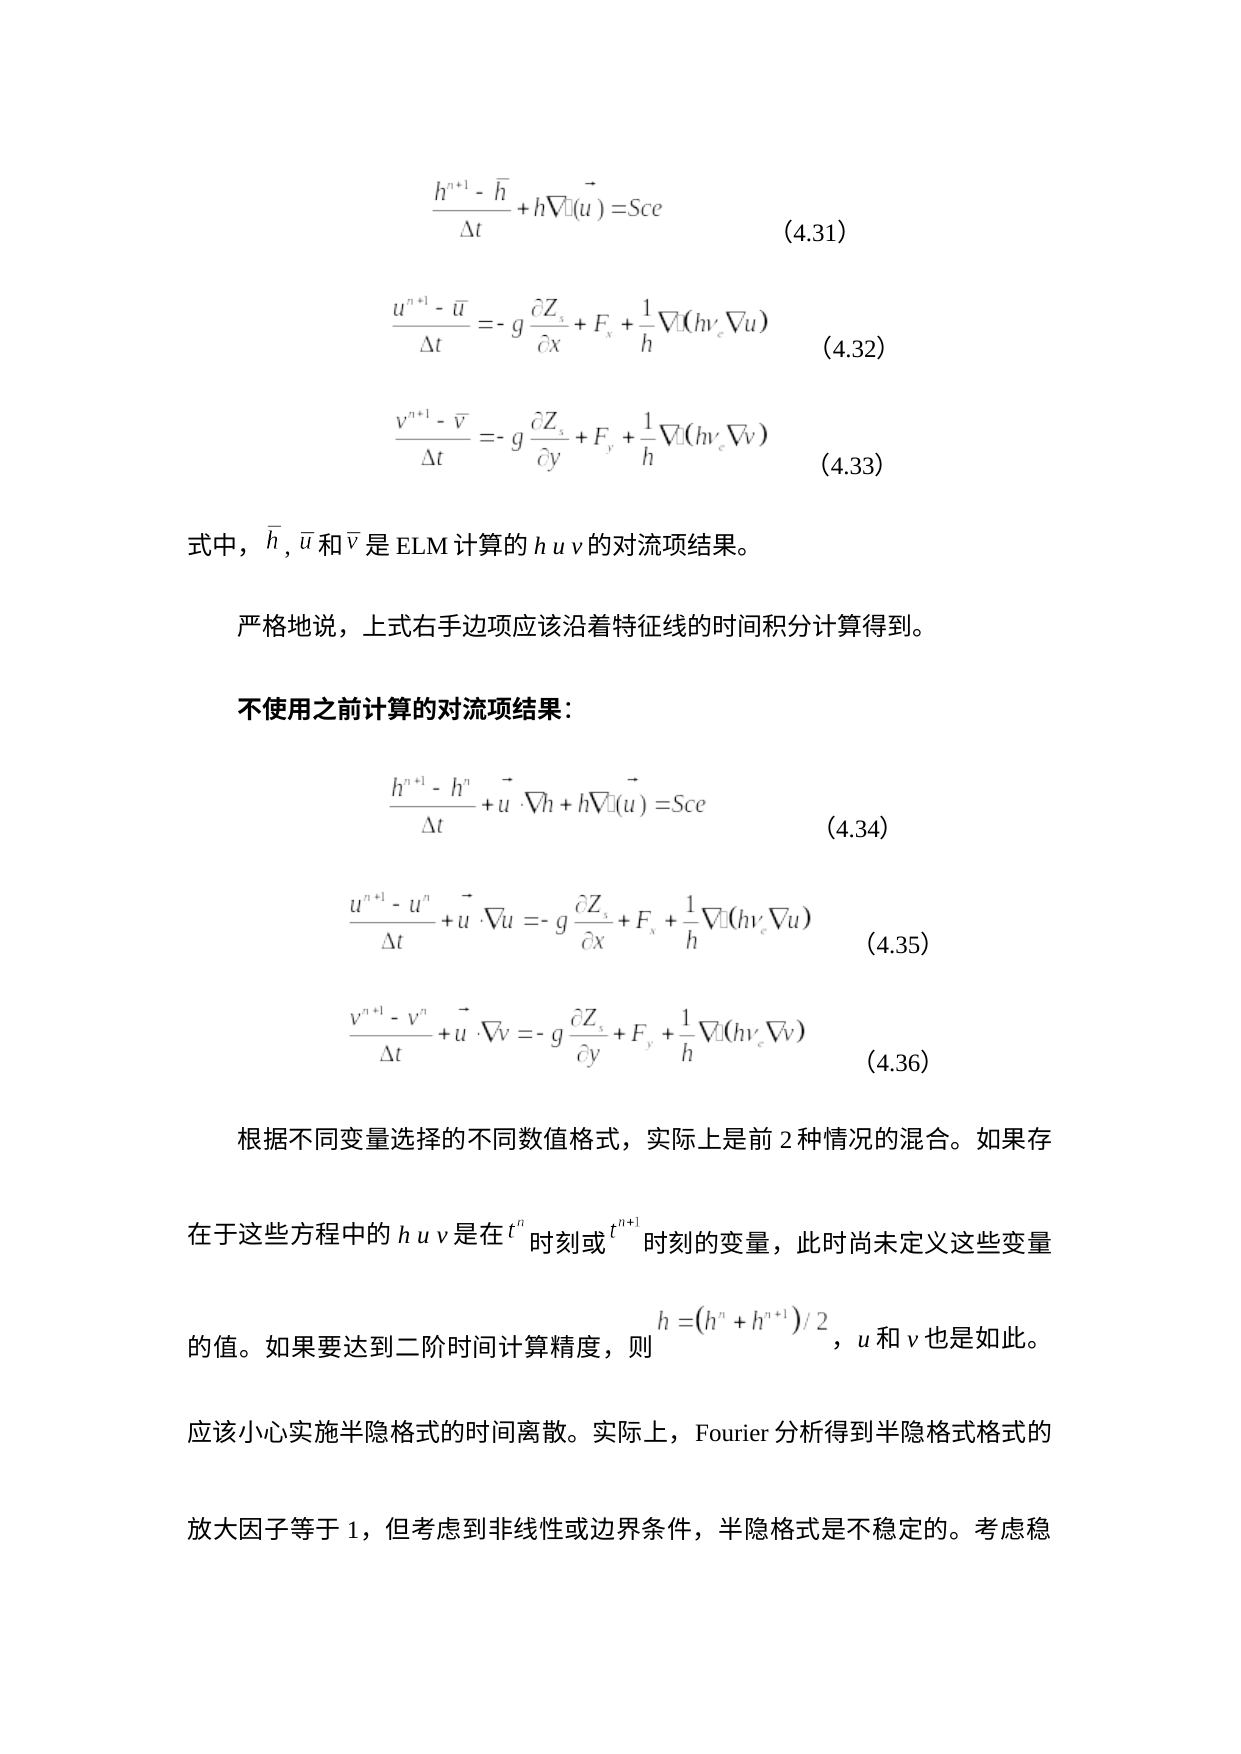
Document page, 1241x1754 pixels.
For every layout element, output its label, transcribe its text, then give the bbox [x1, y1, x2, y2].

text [187, 1105, 1053, 1560]
text 式中，, 和是ELM计算的h u v的对流项结果。 [187, 509, 1053, 574]
text （4.32） [187, 278, 1053, 375]
text （4.33） [187, 393, 1053, 491]
text （4.34） [187, 758, 1053, 856]
text 严格地说，上式右手边项应该沿着特征线的时间积分计算得到。 [187, 592, 1053, 657]
text 不使用之前计算的对流项结果： [187, 675, 1053, 740]
text （4.31） [187, 162, 1053, 259]
text （4.35） [187, 874, 1053, 971]
text （4.36） [187, 989, 1053, 1087]
